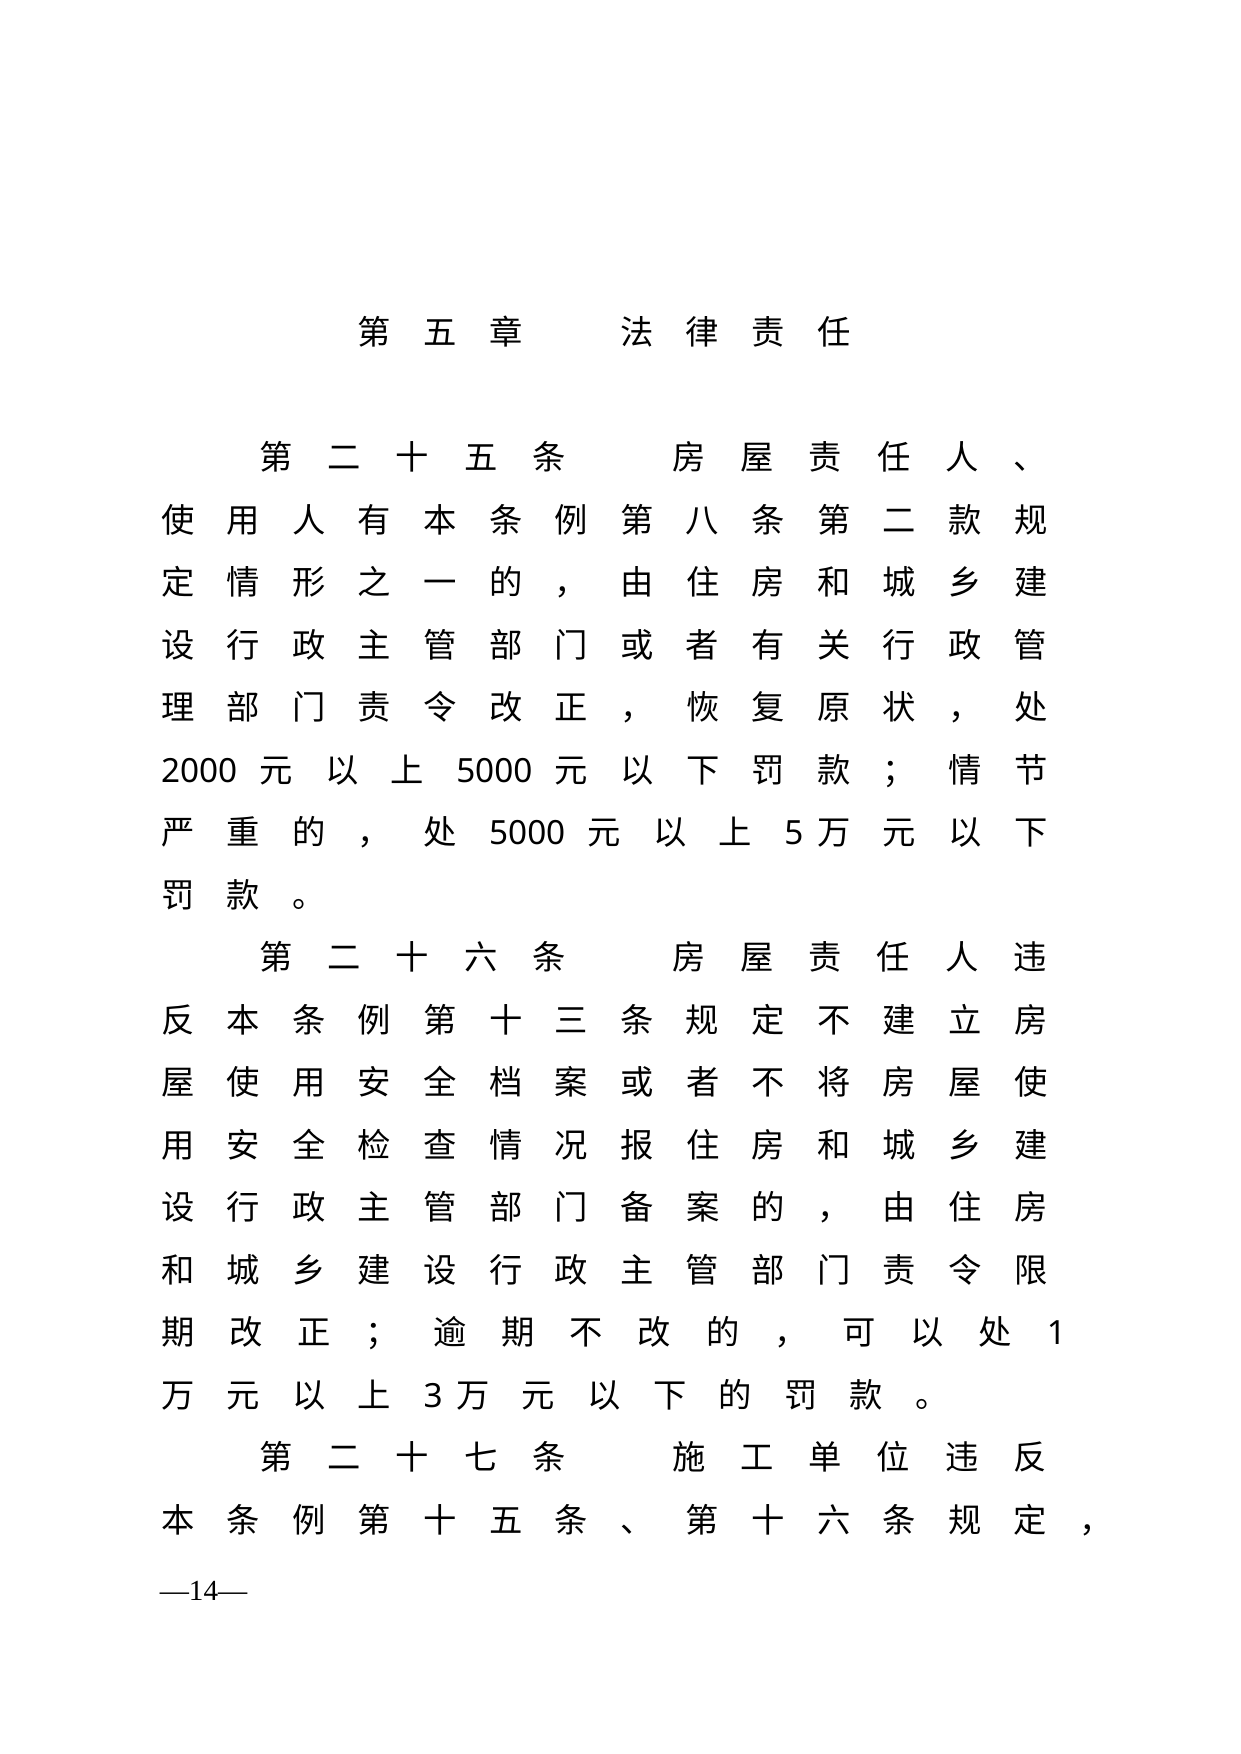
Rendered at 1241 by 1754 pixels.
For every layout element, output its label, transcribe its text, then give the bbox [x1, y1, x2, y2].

text 第二十五条 房屋责任人、使用人有本条例第八条第二款规定情形之一的，由住房和城乡建设行政主管部门或者有关行政管理部门责令改正，恢复原状，处2000元以上5000元以下罚款；情节严重的，处5000元以上5万元以下罚款。 [161, 424, 1079, 924]
text 第五章 法律责任 [161, 299, 1079, 361]
text 第二十六条 房屋责任人违反本条例第十三条规定不建立房屋使用安全档案或者不将房屋使用安全检查情况报住房和城乡建设行政主管部门备案的，由住房和城乡建设行政主管部门责令限期改正；逾期不改的，可以处1万元以上3万元以下的罚款。 [161, 924, 1079, 1424]
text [161, 1424, 1079, 1549]
